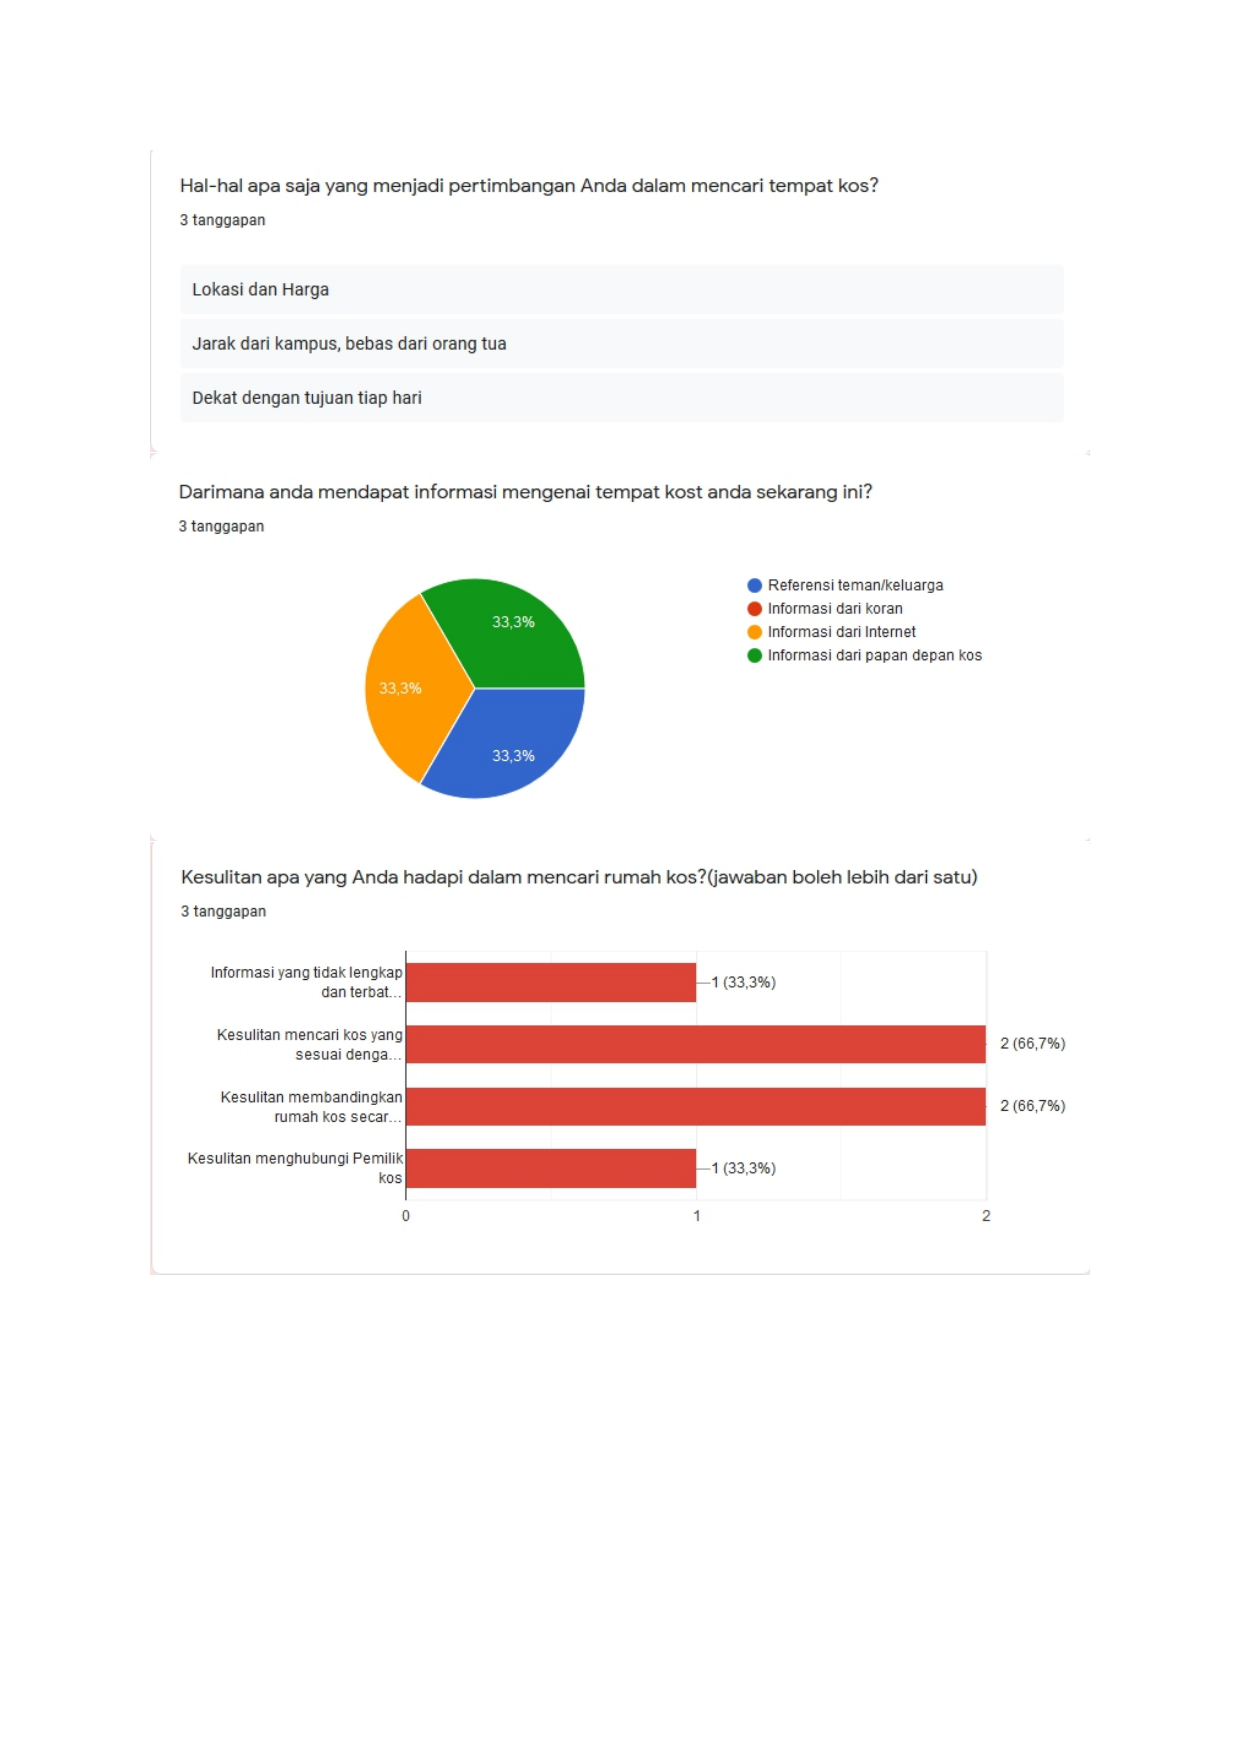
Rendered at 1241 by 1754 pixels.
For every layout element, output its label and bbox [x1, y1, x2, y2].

picture [150, 453, 1091, 841]
picture [150, 842, 1091, 1275]
picture [150, 150, 1091, 452]
